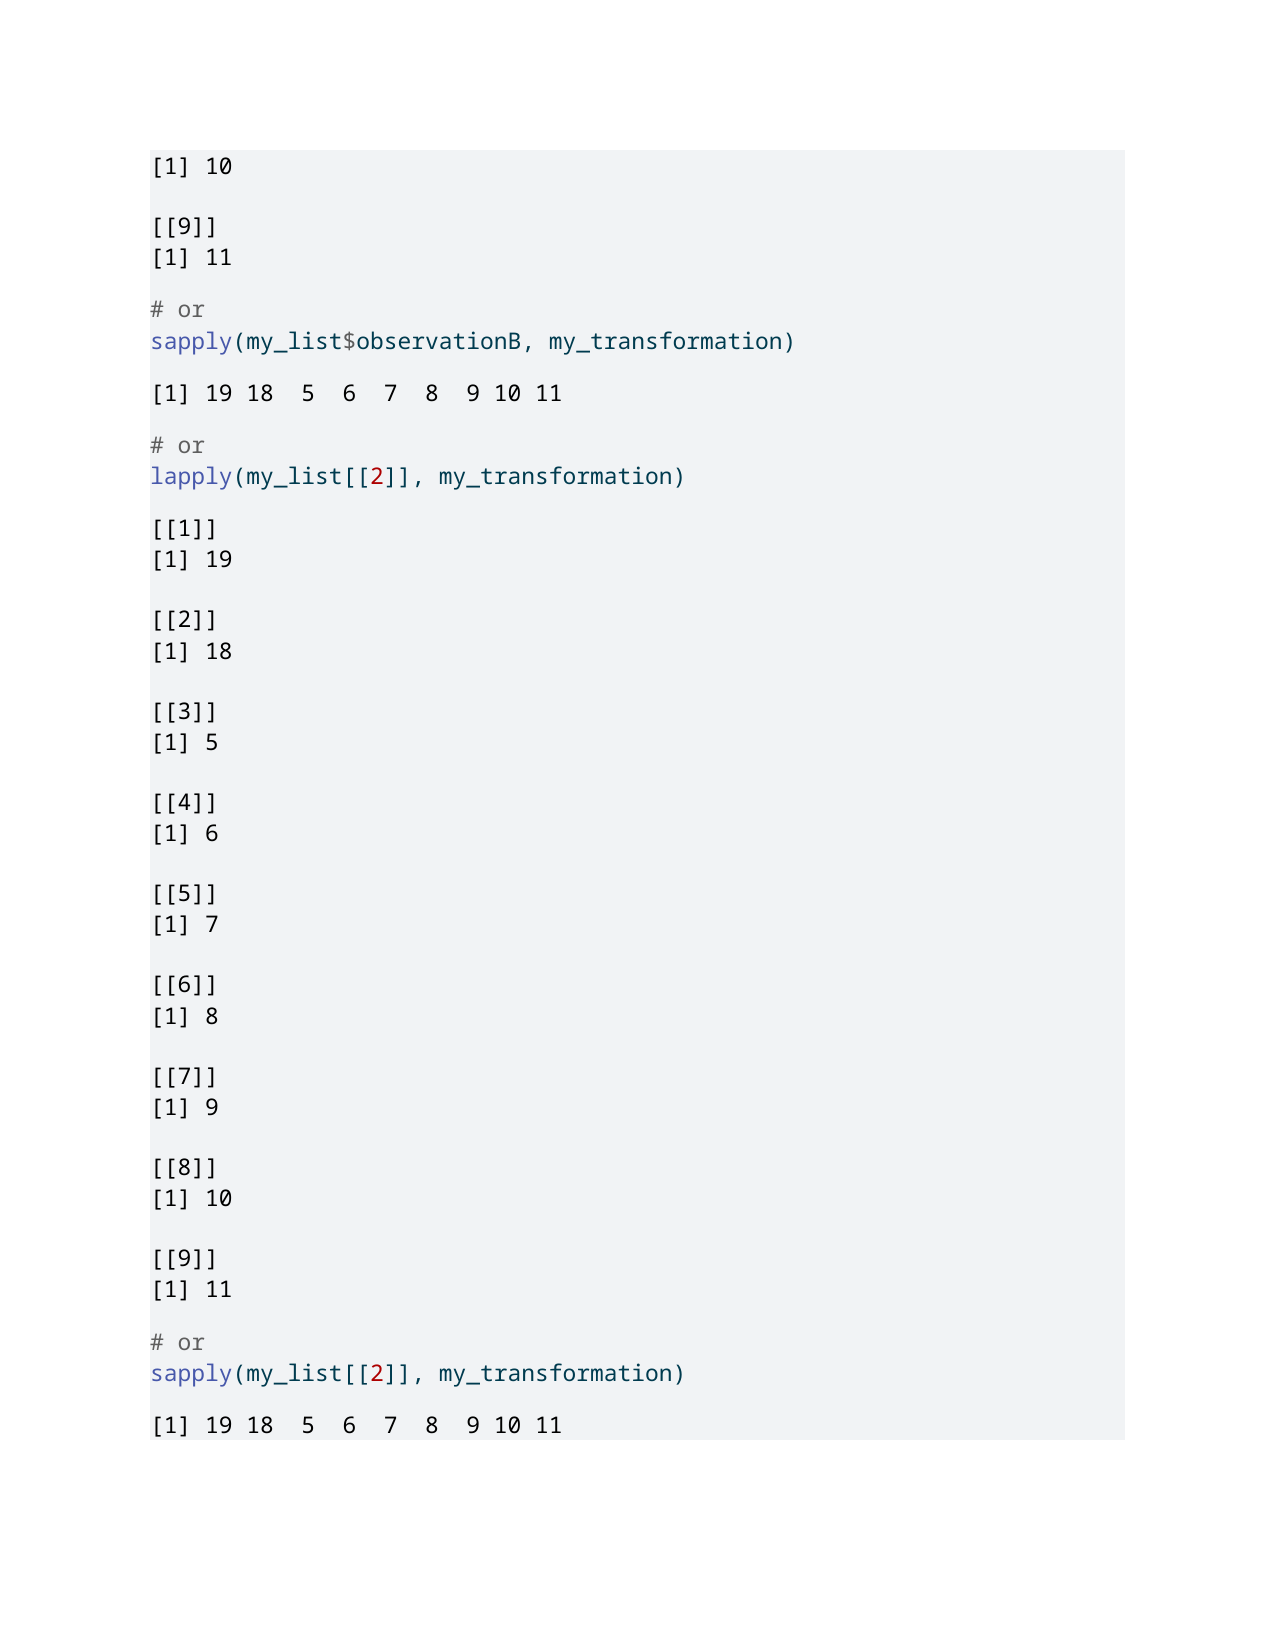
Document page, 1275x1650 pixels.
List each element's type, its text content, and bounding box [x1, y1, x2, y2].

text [150, 150, 1125, 272]
text # or lapply(my_list[[2]], my_transformation) [205, 429, 1125, 491]
text # or sapply(my_list$observationB, my_transformation) [150, 293, 1125, 356]
text [1] 19 18 5 6 7 8 9 10 11 [150, 377, 1125, 408]
text [1] 19 18 5 6 7 8 9 10 11 [150, 1409, 1125, 1440]
text # or sapply(my_list[[2]], my_transformation) [205, 1325, 1125, 1388]
text [[1]] [1] 19 [[2]] [1] 18 [[3]] [1] 5 [[4]] [1] 6 [[5]] [1] 7 [[6]] [1] 8 [[7]] [1] 9 [[8]] [1] 10 [[9]] [1] 11 [150, 512, 1125, 1304]
